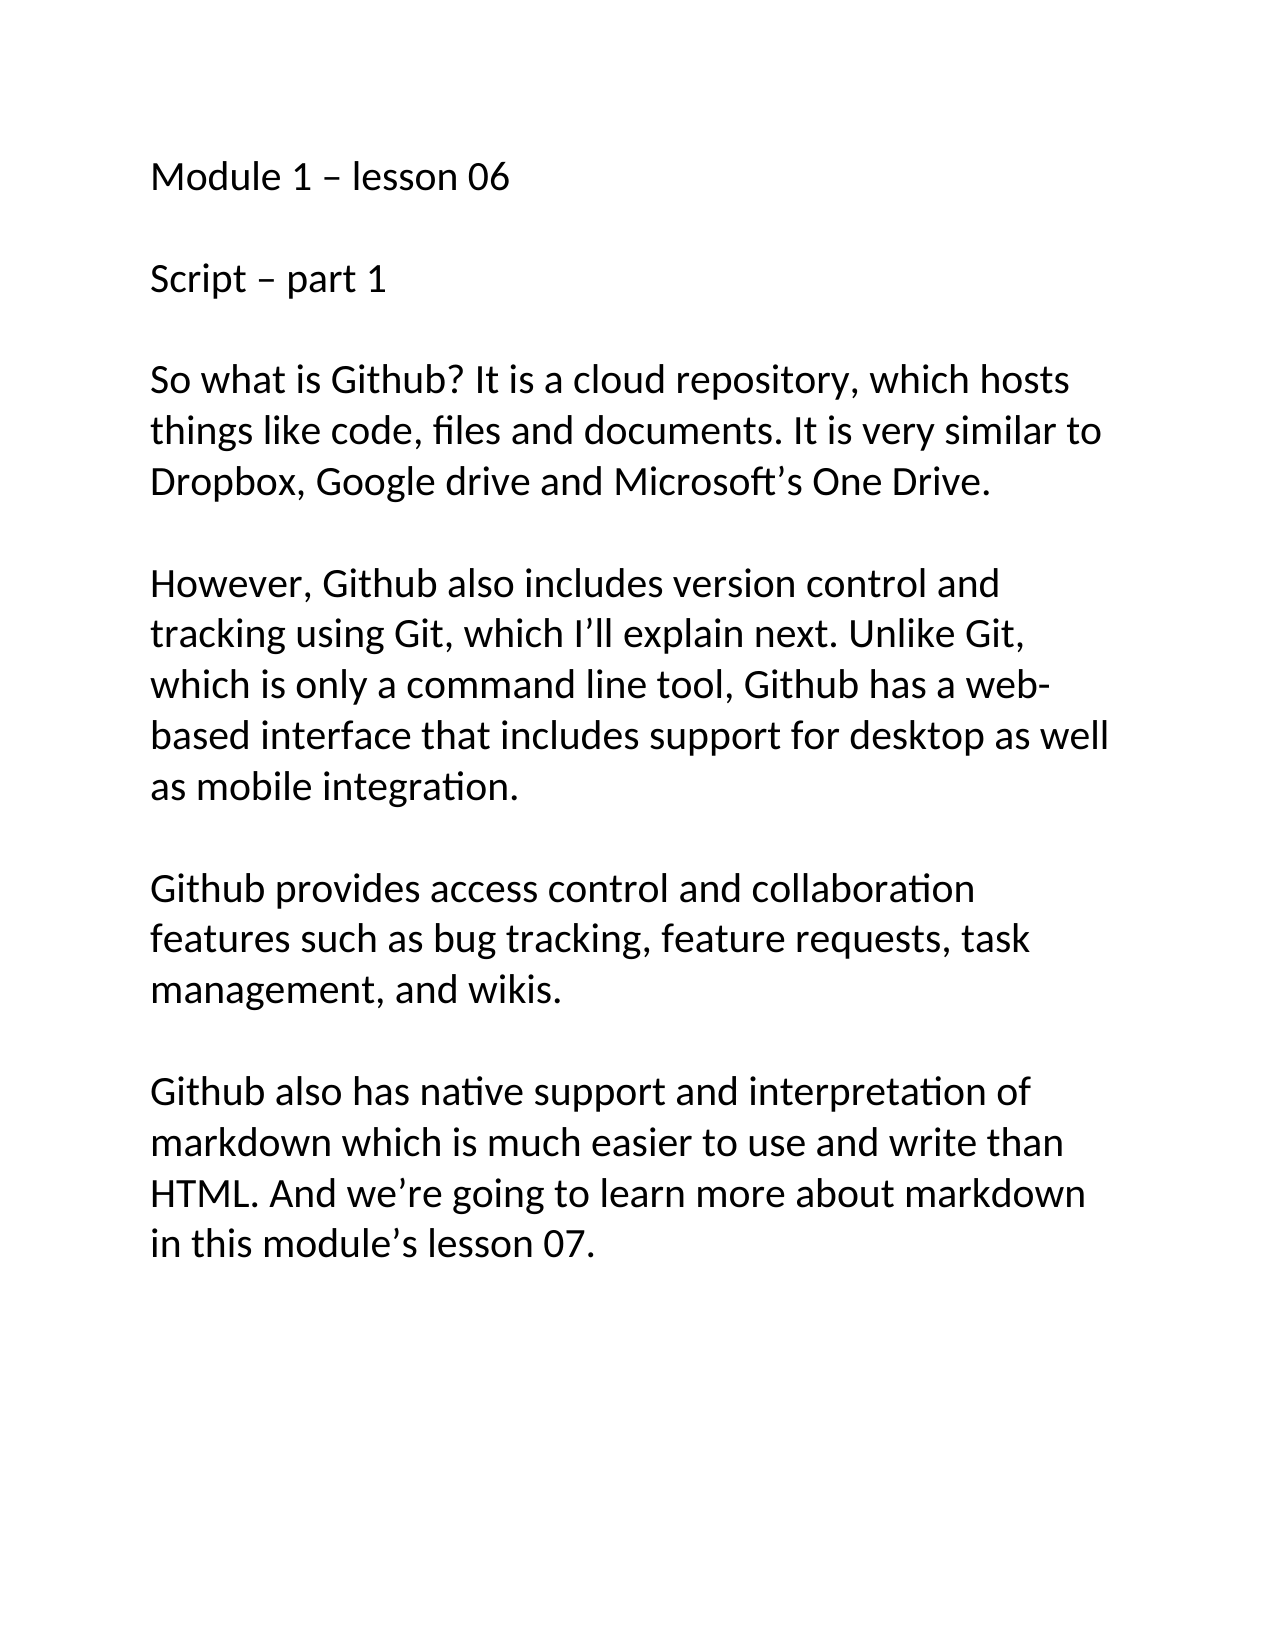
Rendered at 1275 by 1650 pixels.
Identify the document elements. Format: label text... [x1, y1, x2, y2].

text However, Github also includes version control and tracking using Git, which I’ll explain next. Unlike Git, which is only a command line tool, Github has a web-based interface that includes support for desktop as well as mobile integration. [150, 557, 1125, 811]
text Github provides access control and collaboration features such as bug tracking, feature requests, task management, and wikis. [150, 862, 1125, 1014]
text Script – part 1 [150, 252, 1125, 302]
text Github also has native support and interpretation of markdown which is much easier to use and write than HTML. And we’re going to learn more about markdown in this module’s lesson 07. [150, 1065, 1125, 1268]
text Module 1 – lesson 06 [150, 150, 1125, 201]
text So what is Github? It is a cloud repository, which hosts things like code, files and documents. It is very similar to Dropbox, Google drive and Microsoft’s One Drive. [150, 353, 1125, 506]
